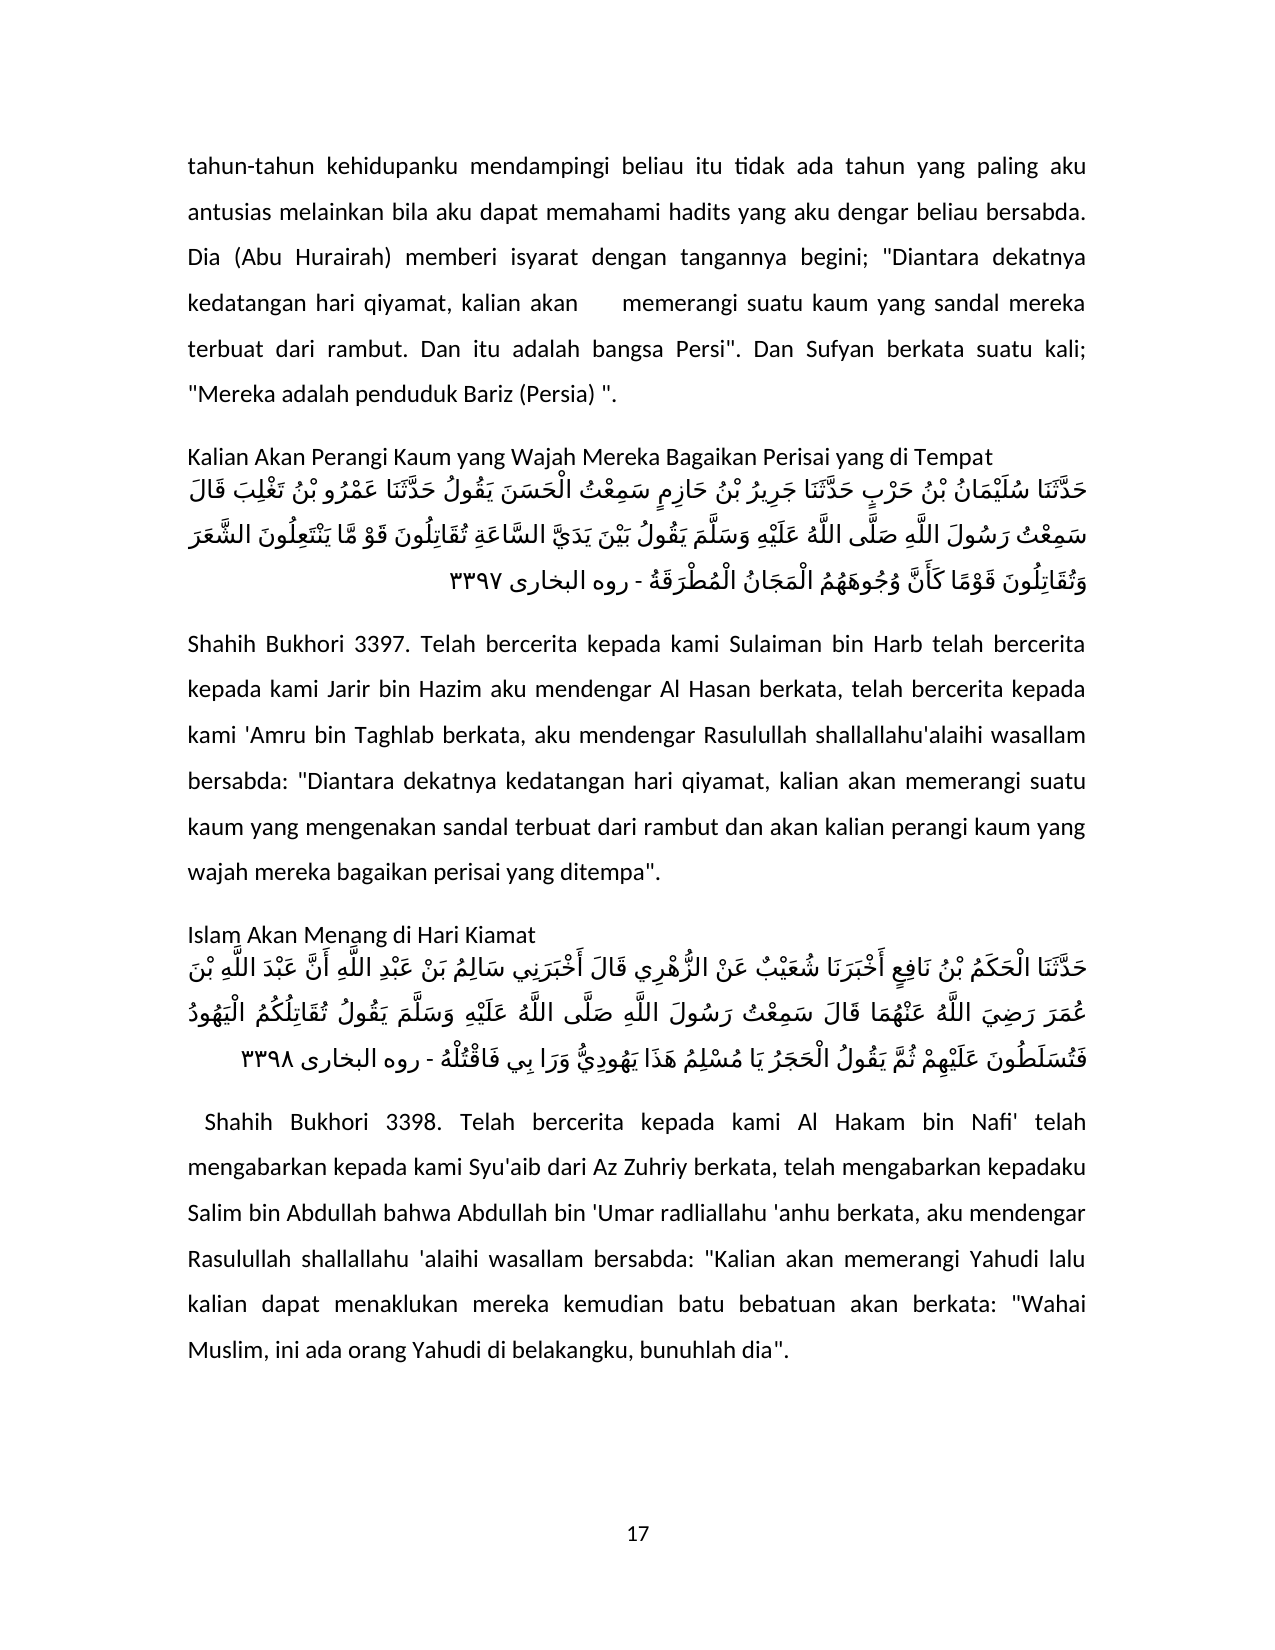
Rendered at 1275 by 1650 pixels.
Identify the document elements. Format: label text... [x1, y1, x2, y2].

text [187, 150, 1087, 409]
text Shahih Bukhori 3397. Telah bercerita kepada kami Sulaiman bin Harb telah bercerita kepada kami Jarir bin Hazim aku mendengar Al Hasan berkata, telah bercerita kepada kami 'Amru bin Taghlab berkata, aku mendengar Rasulullah shallallahu'alaihi wasallam bersabda: "Diantara dekatnya kedatangan hari qiyamat, kalian akan memerangi suatu kaum yang mengenakan sandal terbuat dari rambut dan akan kalian perangi kaum yang wajah mereka bagaikan perisai yang ditempa". [187, 628, 1087, 887]
text حَدَّثَنَا الْحَكَمُ بْنُ نَافِعٍ أَخْبَرَنَا شُعَيْبٌ عَنْ الزُّهْرِي قَالَ أَخْبَرَنِي سَالِمُ بَنْ عَبْدِ اللَّهِ أَنَّ عَبْدَ اللَّهِ بْنَ عُمَرَ رَضِيَ اللَّهُ عَنْهُمَا قَالَ سَمِعْتُ رَسُولَ اللَّهِ صَلَّى اللَّهُ عَلَيْهِ وَسَلَّمَ يَقُولُ تُقَاتِلُكُمُ الْيَهُودُ فَتُسَلَطُونَ عَلَيْهِمْ ثُمَّ يَقُولُ الْحَجَرُ يَا مُسْلِمُ هَذَا يَهُودِيُّ وَرَا بِي فَاقْتُلْهُ - روه البخارى ٣٣٩٨ [187, 952, 1087, 1074]
text حَدَّثَنَا سُلَيْمَانُ بْنُ حَرْبٍ حَدَّثَنَا جَرِيرُ بْنُ حَازِمٍ سَمِعْتُ الْحَسَنَ يَقُولُ حَدَّثَنَا عَمْرُو بْنُ تَغْلِبَ قَالَ سَمِعْتُ رَسُولَ اللَّهِ صَلَّى اللَّهُ عَلَيْهِ وَسَلَّمَ يَقُولُ بَيْنَ يَدَيَّ السَّاعَةِ تُقَاتِلُونَ قَوْ مَّا يَنْتَعِلُونَ الشَّعَرَ وَتُقَاتِلُونَ قَوْمًا كَأَنَّ وُجُوهَهُمُ الْمَجَانُ الْمُطْرَقَةُ - روه البخارى ٣٣٩٧ [187, 474, 1087, 596]
text Shahih Bukhori 3398. Telah bercerita kepada kami Al Hakam bin Nafi' telah mengabarkan kepada kami Syu'aib dari Az Zuhriy berkata, telah mengabarkan kepadaku Salim bin Abdullah bahwa Abdullah bin 'Umar radliallahu 'anhu berkata, aku mendengar Rasulullah shallallahu 'alaihi wasallam bersabda: "Kalian akan memerangi Yahudi lalu kalian dapat menaklukan mereka kemudian batu bebatuan akan berkata: "Wahai Muslim, ini ada orang Yahudi di belakangku, bunuhlah dia". [187, 1106, 1087, 1365]
subtitle Islam Akan Menang di Hari Kiamat [187, 919, 1087, 949]
subtitle Kalian Akan Perangi Kaum yang Wajah Mereka Bagaikan Perisai yang di Tempat [187, 441, 1087, 472]
